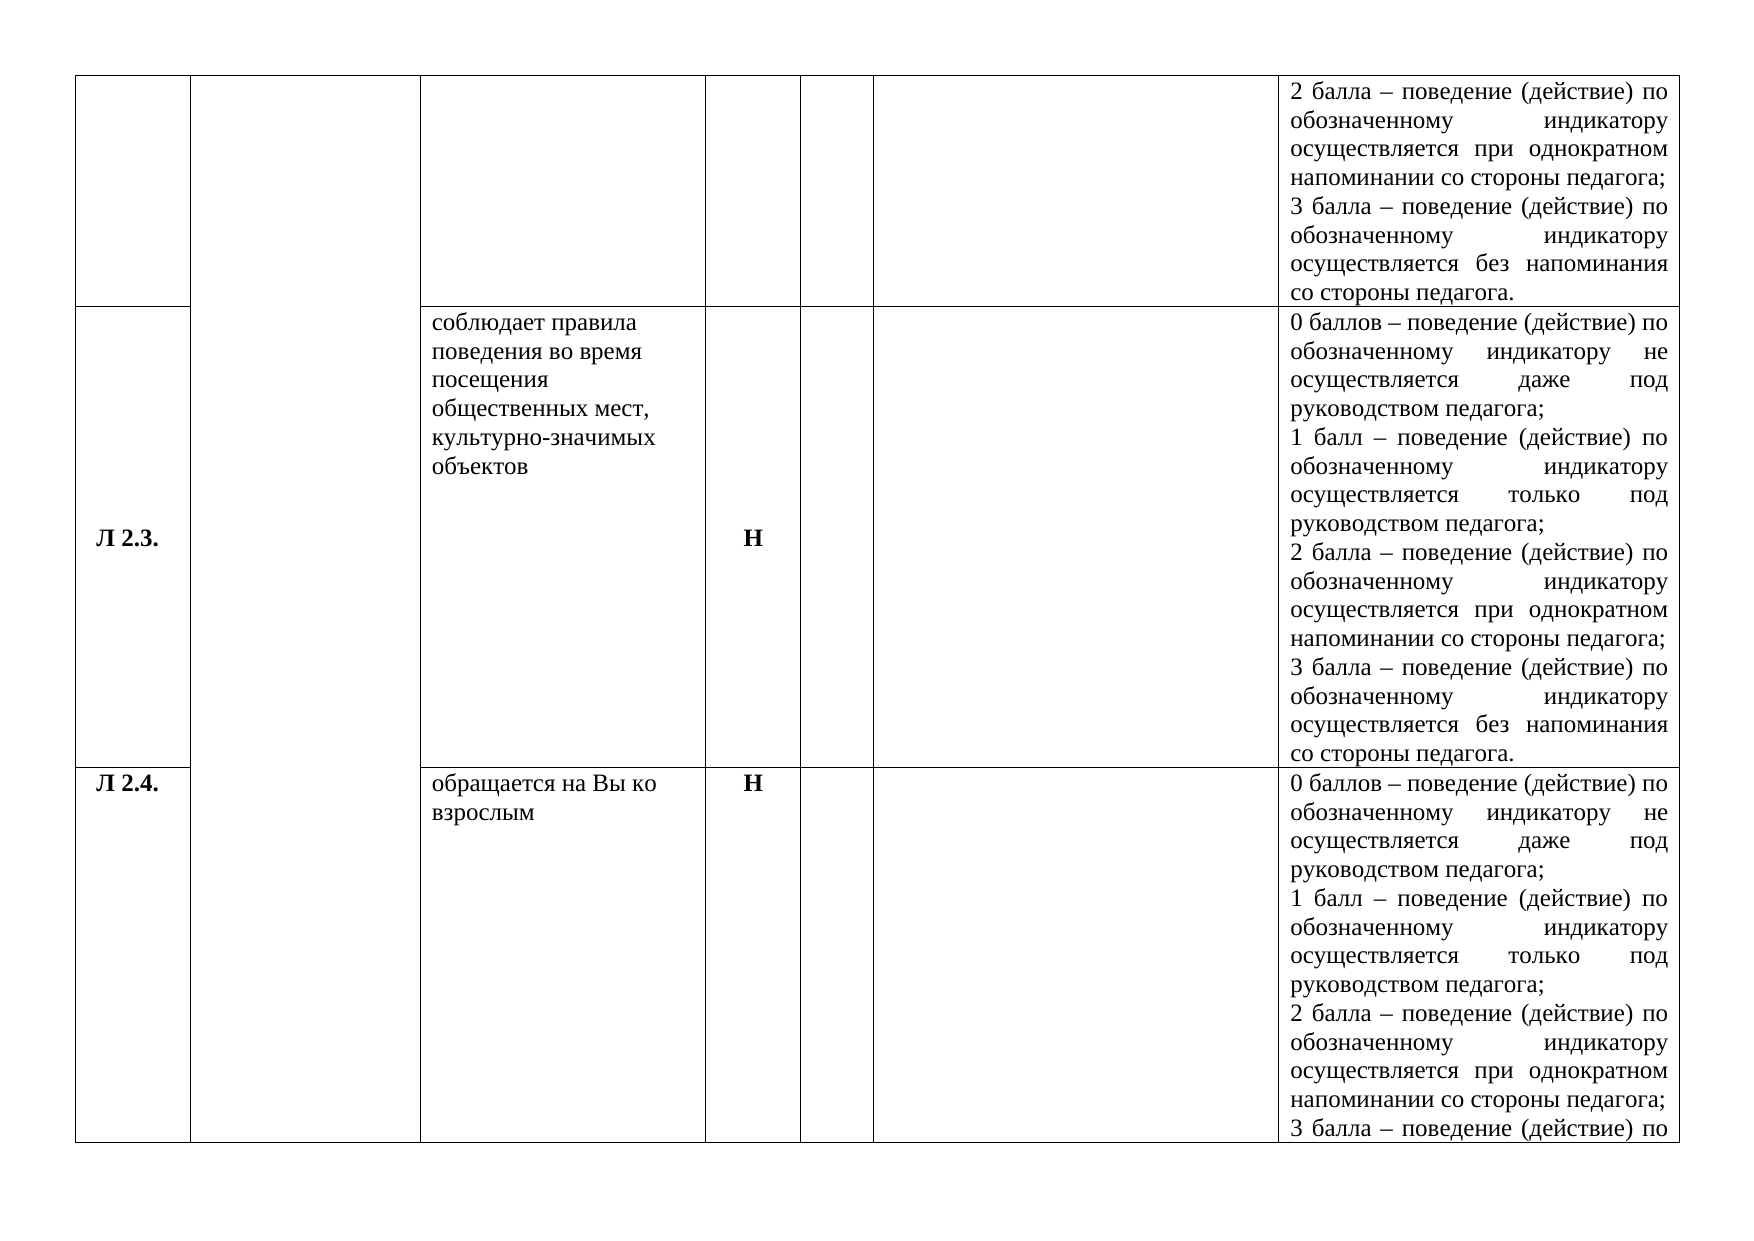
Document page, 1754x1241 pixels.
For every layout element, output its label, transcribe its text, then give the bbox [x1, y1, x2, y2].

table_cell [1279, 768, 1679, 1142]
table_cell [874, 307, 1278, 767]
table_cell [874, 768, 1278, 1142]
table_cell [801, 76, 873, 306]
table_cell соблюдает правила поведения во время посещения общественных мест, культурно-значимых объектов [421, 307, 705, 767]
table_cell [1279, 76, 1679, 306]
table_cell [76, 76, 190, 306]
table_cell [874, 76, 1278, 306]
table_cell [801, 307, 873, 767]
table_cell [76, 307, 190, 767]
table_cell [421, 76, 705, 306]
table_cell Н [706, 768, 800, 1142]
table_cell Н [706, 307, 800, 767]
table_cell [76, 768, 190, 1142]
table_cell Н [706, 76, 800, 306]
table_cell [801, 768, 873, 1142]
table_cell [421, 768, 705, 1142]
